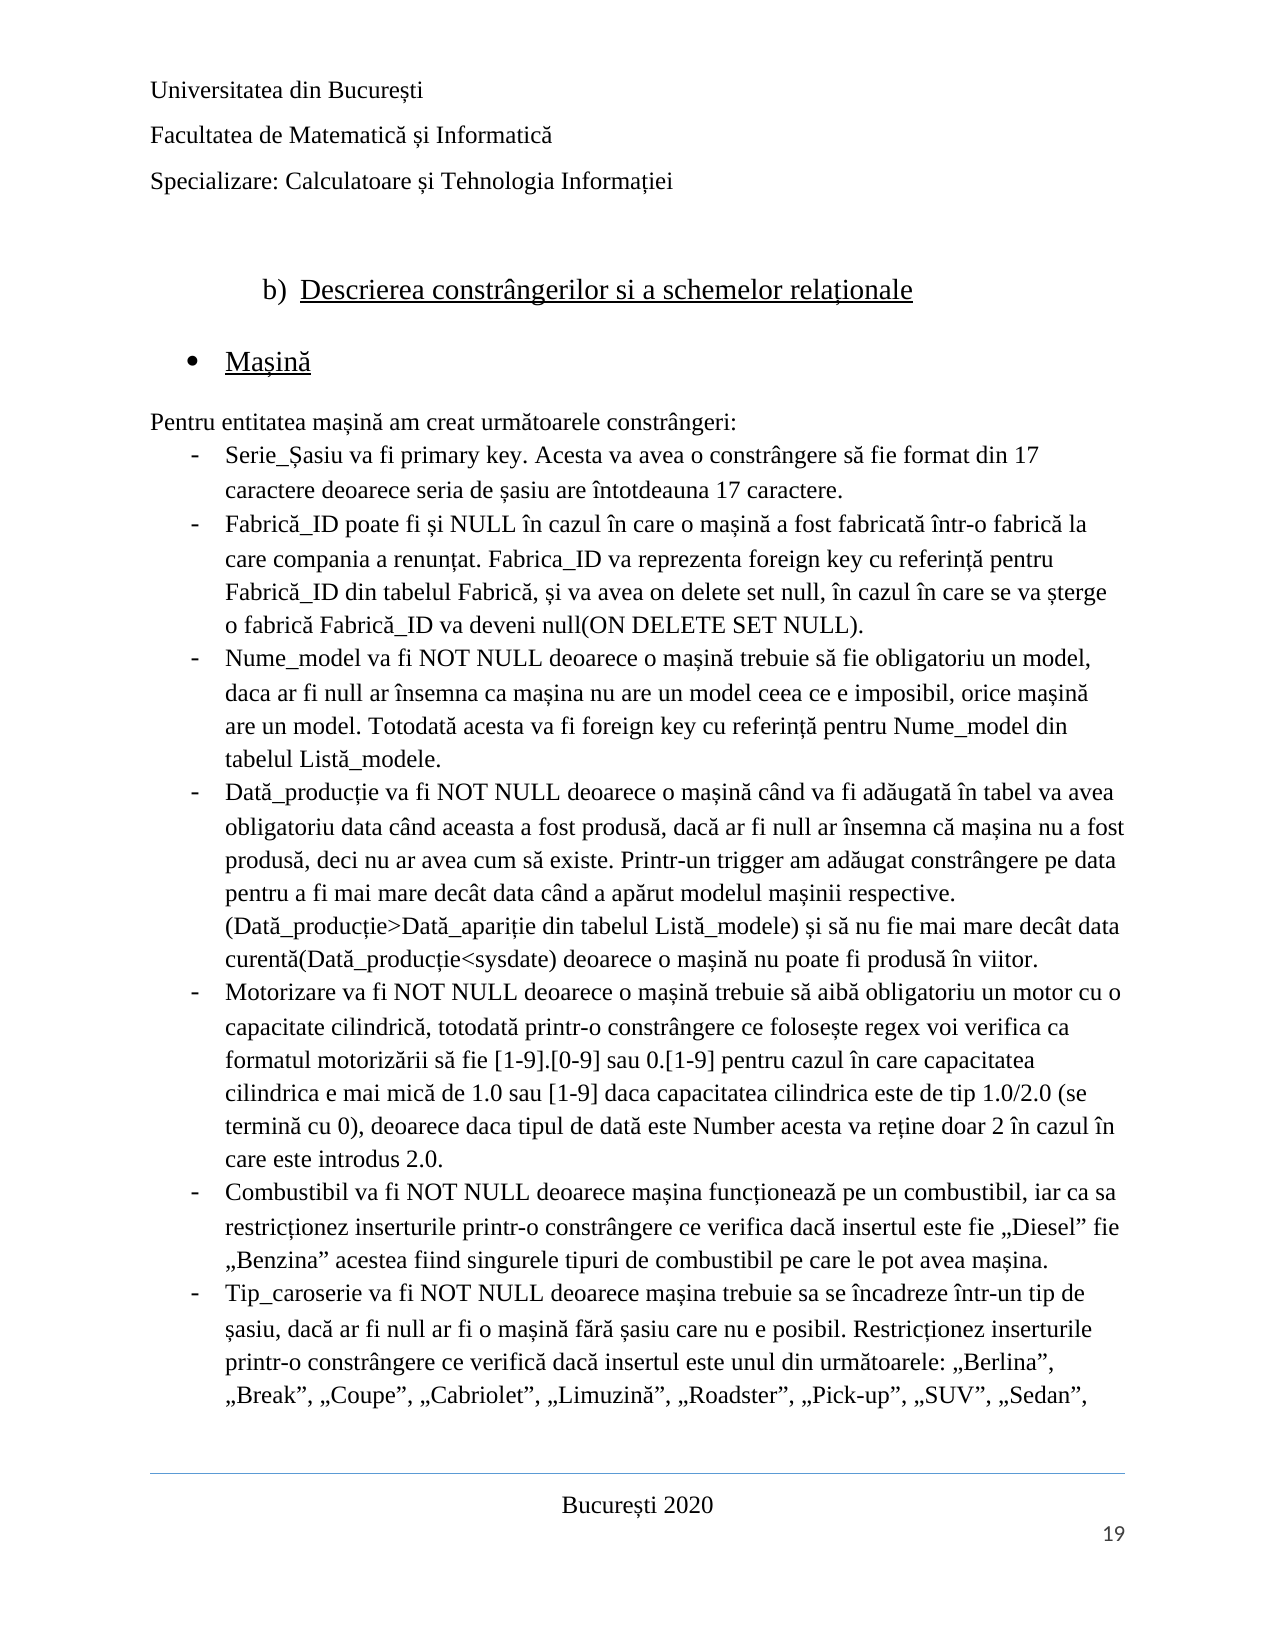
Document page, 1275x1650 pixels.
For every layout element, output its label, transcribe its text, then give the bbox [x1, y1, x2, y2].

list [187, 1278, 1125, 1408]
list Serie_Șasiu va fi primary key. Acesta va avea o constrângere să fie format din 17 caractere deoarece seria de șasiu are întotdeauna 17 caractere. [187, 441, 1125, 504]
list Fabrică_ID poate fi și NULL în cazul în care o mașină a fost fabricată într-o fabrică la care compania a renunțat. Fabrica_ID va reprezenta foreign key cu referință pentru Fabrică_ID din tabelul Fabrică, și va avea on delete set null, în cazul în care se va șterge o fabrică Fabrică_ID va deveni null(ON DELETE SET NULL). [187, 509, 1125, 638]
list Dată_producție va fi NOT NULL deoarece o mașină când va fi adăugată în tabel va avea obligatoriu data când aceasta a fost produsă, dacă ar fi null ar însemna că mașina nu a fost produsă, deci nu ar avea cum să existe. Printr-un trigger am adăugat constrângere pe data pentru a fi mai mare decât data când a apărut modelul mașinii respective. (Dată_producție>Dată_apariție din tabelul Listă_modele) și să nu fie mai mare decât data curentă(Dată_producție<sysdate) deoarece o mașină nu poate fi produsă în viitor. [187, 777, 1125, 973]
list Combustibil va fi NOT NULL deoarece mașina funcționează pe un combustibil, iar ca sa restricționez inserturile printr-o constrângere ce verifica dacă insertul este fie „Diesel” fie „Benzina” acestea fiind singurele tipuri de combustibil pe care le pot avea mașina. [187, 1177, 1125, 1274]
list Nume_model va fi NOT NULL deoarece o mașină trebuie să fie obligatoriu un model, daca ar fi null ar însemna ca mașina nu are un model ceea ce e imposibil, orice mașină are un model. Totodată acesta va fi foreign key cu referință pentru Nume_model din tabelul Listă_modele. [187, 643, 1125, 773]
list Descrierea constrângerilor si a schemelor relaționale [262, 272, 1125, 306]
text Pentru entitatea mașină am creat următoarele constrângeri: [150, 407, 1125, 436]
list Mașină [187, 344, 1125, 377]
list Motorizare va fi NOT NULL deoarece o mașină trebuie să aibă obligatoriu un motor cu o capacitate cilindrică, totodată printr-o constrângere ce folosește regex voi verifica ca formatul motorizării să fie [1-9].[0-9] sau 0.[1-9] pentru cazul în care capacitatea cilindrica e mai mică de 1.0 sau [1-9] daca capacitatea cilindrica este de tip 1.0/2.0 (se termină cu 0), deoarece daca tipul de dată este Number acesta va reține doar 2 în cazul în care este introdus 2.0. [187, 977, 1125, 1173]
